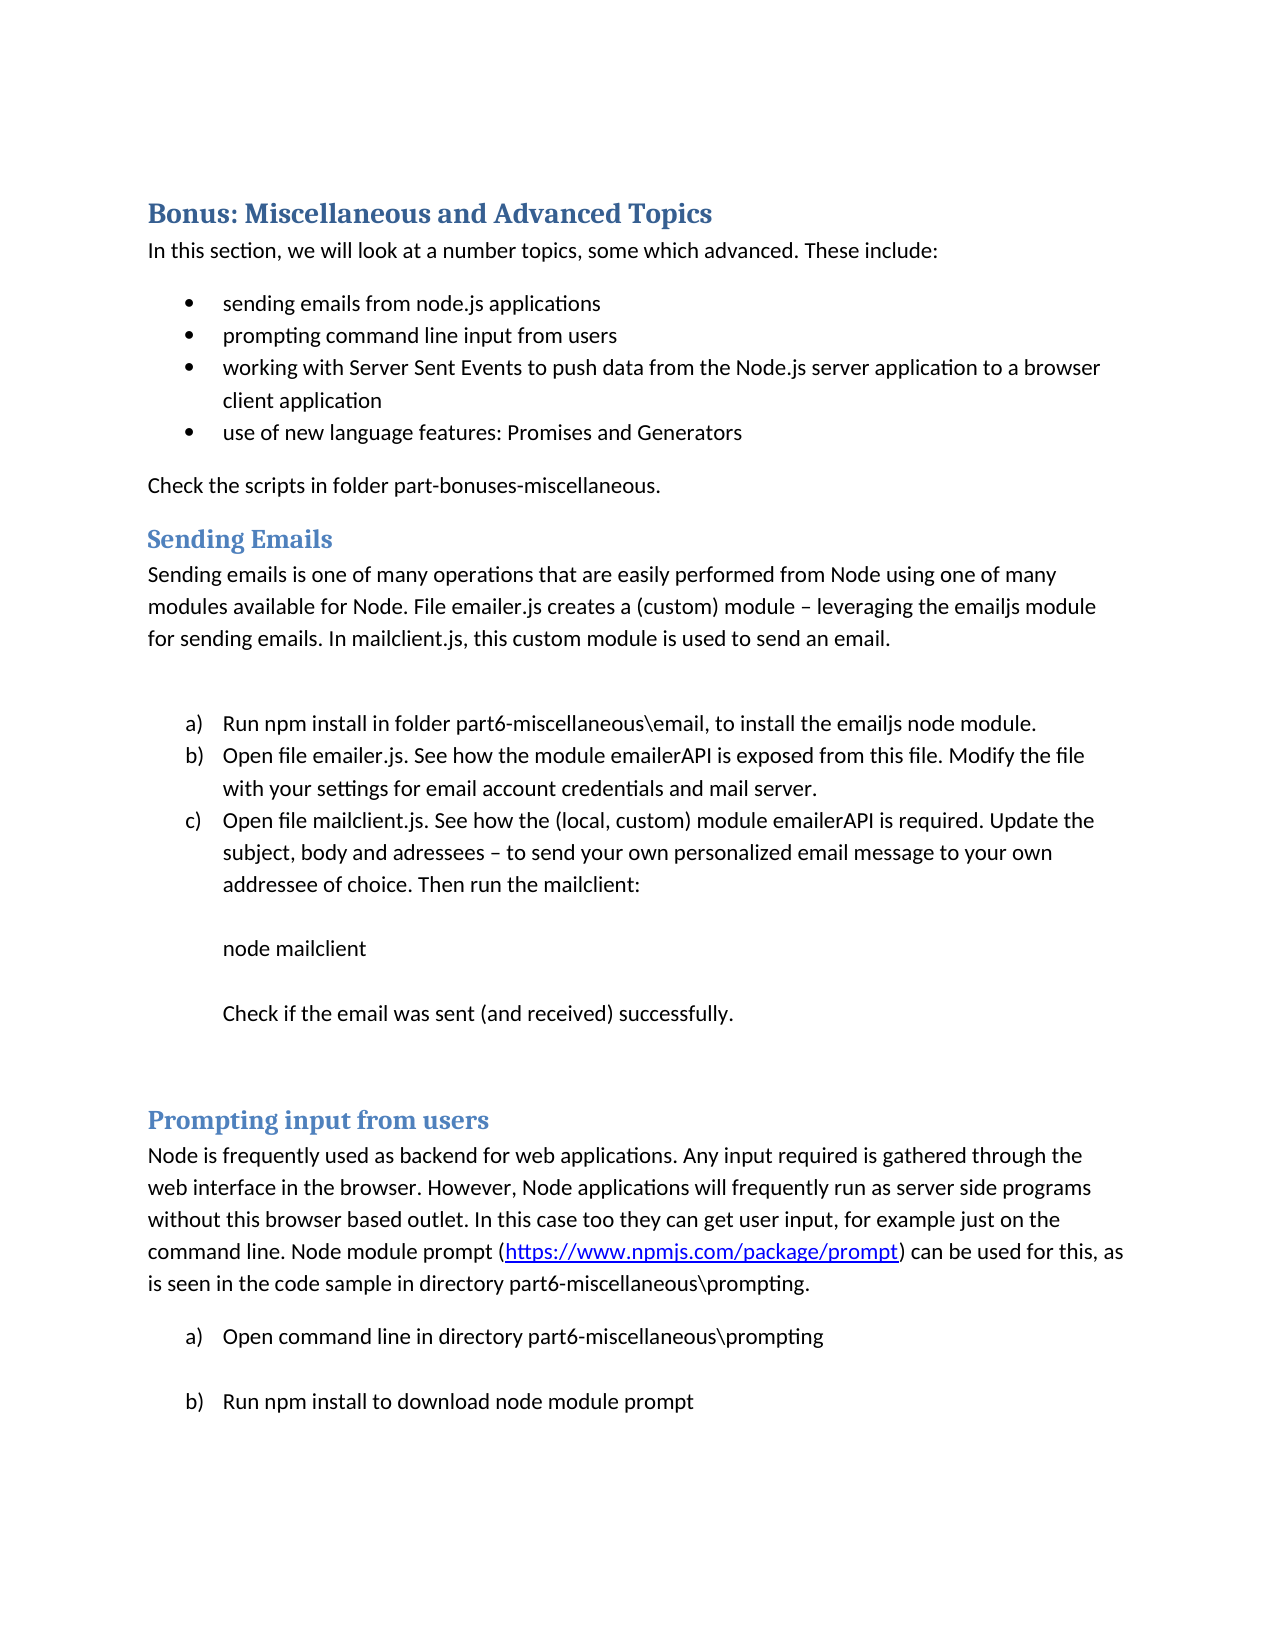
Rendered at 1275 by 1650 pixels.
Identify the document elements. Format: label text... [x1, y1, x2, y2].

list Run npm install to download node module prompt [185, 1387, 1127, 1447]
subtitle Sending Emails [148, 524, 1127, 555]
subtitle Bonus: Miscellaneous and Advanced Topics [148, 198, 1127, 231]
list Run npm install in folder part6-miscellaneous\email, to install the emailjs node module. [185, 709, 1127, 737]
text In this section, we will look at a number topics, some which advanced. These include: [148, 236, 1127, 264]
text Check the scripts in folder part-bonuses-miscellaneous. [148, 471, 1127, 499]
list Open file mailclient.js. See how the (local, custom) module emailerAPI is required. Update the subject, body and adressees – to send your own personalized email message to your own addressee of choice. Then run the mailclient: node mailclient Check if the email was sent (and received) successfully. [185, 806, 1127, 1027]
text Sending emails is one of many operations that are easily performed from Node using one of many modules available for Node. File emailer.js creates a (custom) module – leveraging the emailjs module for sending emails. In mailclient.js, this custom module is used to send an email. [148, 560, 1127, 684]
list prompting command line input from users [185, 321, 1127, 349]
list sending emails from node.js applications [185, 289, 1127, 317]
list Open command line in directory part6-miscellaneous\prompting [185, 1322, 1127, 1383]
list working with Server Sent Events to push data from the Node.js server application to a browser client application [185, 353, 1127, 414]
list Open file emailer.js. See how the module emailerAPI is exposed from this file. Modify the file with your settings for email account credentials and mail server. [185, 741, 1127, 802]
text Node is frequently used as backend for web applications. Any input required is gathered through the web interface in the browser. However, Node applications will frequently run as server side programs without this browser based outlet. In this case too they can get user input, for example just on the command line. Node module prompt (https://www.npmjs.com/package/prompt) can be used for this, as is seen in the code sample in directory part6-miscellaneous\prompting. [148, 1141, 1127, 1297]
list use of new language features: Promises and Generators [185, 418, 1127, 446]
subtitle Prompting input from users [148, 1105, 1127, 1136]
